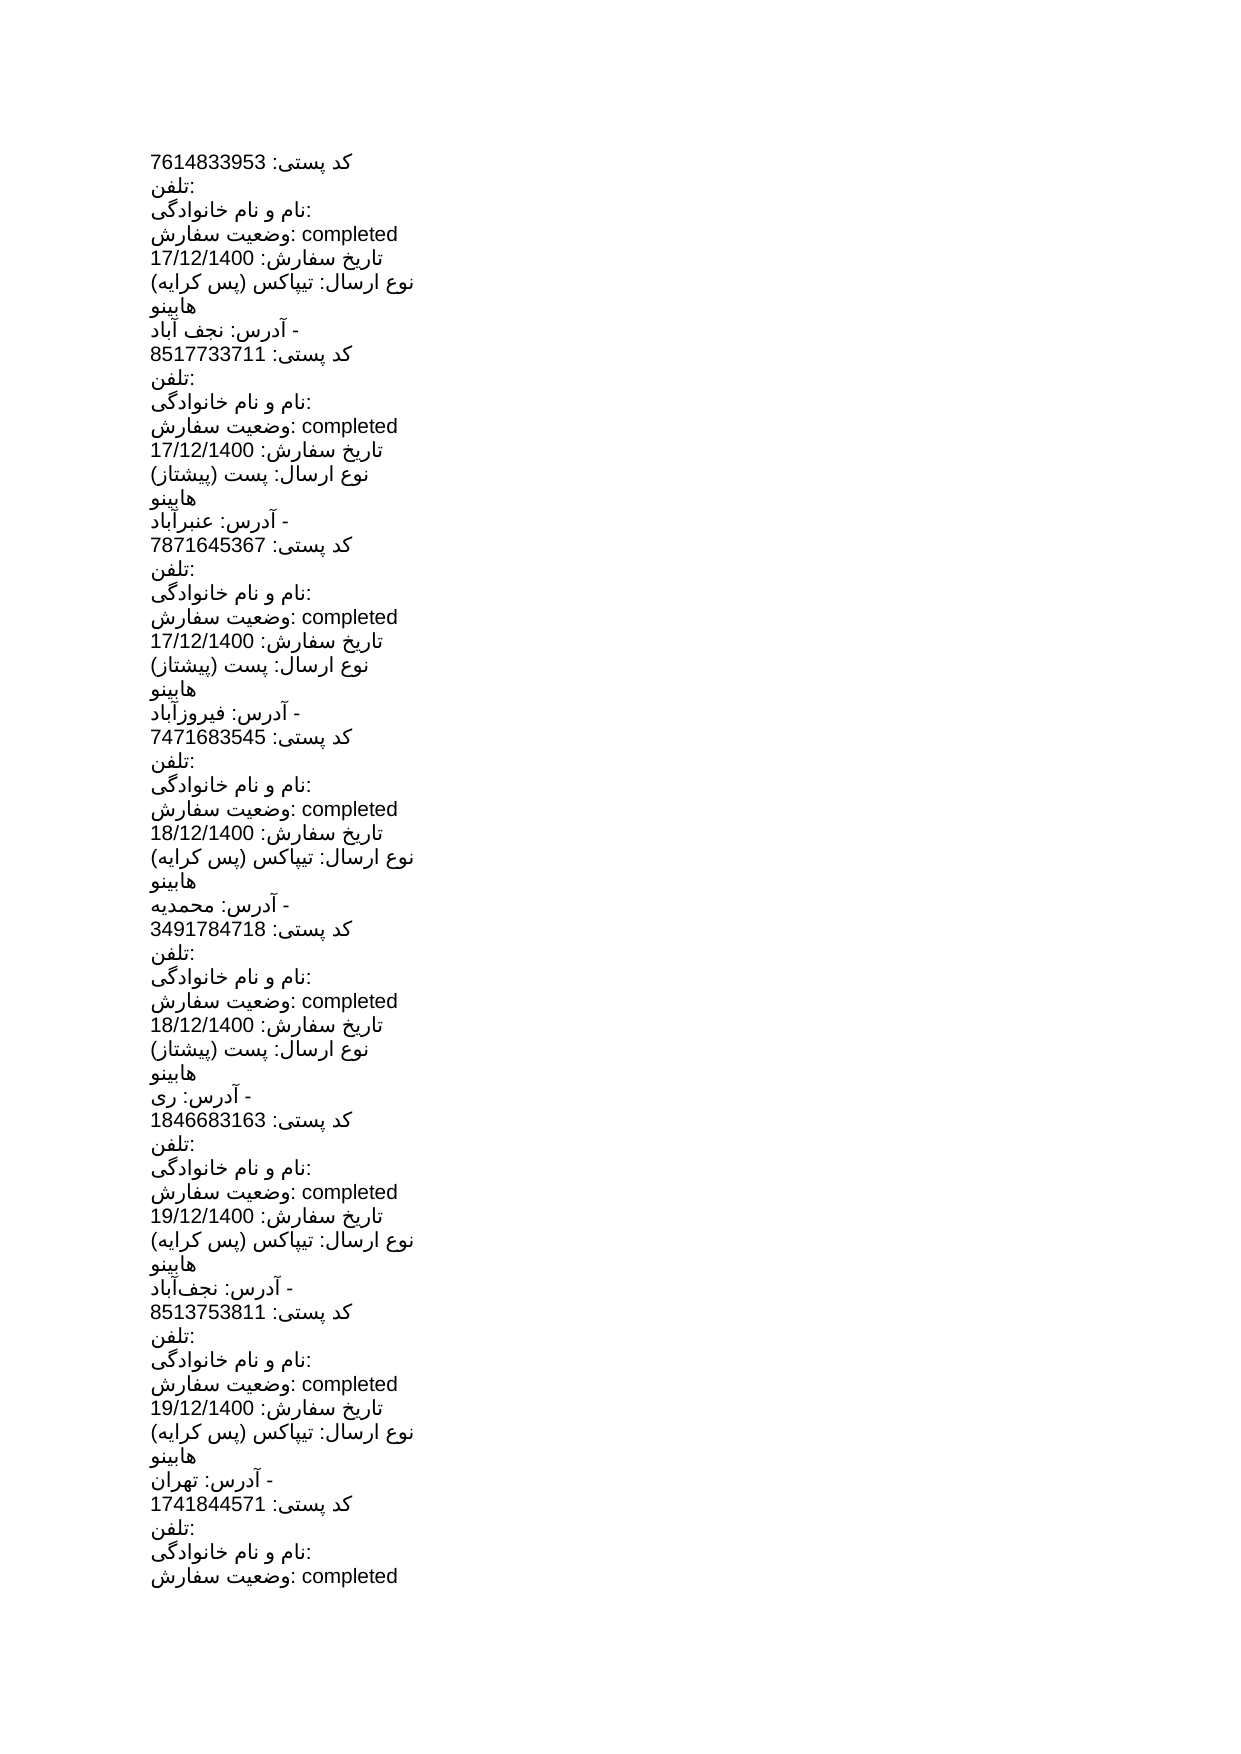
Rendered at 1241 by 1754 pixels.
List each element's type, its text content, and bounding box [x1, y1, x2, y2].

text تاریخ سفارش: 19/12/1400 [150, 1204, 1090, 1228]
text وضعیت سفارش: completed [150, 988, 1090, 1012]
text نام و نام خانوادگی: [150, 1348, 1090, 1372]
text نام و نام خانوادگی: [150, 198, 1090, 222]
text تلفن: [150, 174, 1090, 198]
text وضعیت سفارش: completed [150, 222, 1090, 246]
text آدرس: عنبرآباد - [150, 509, 1090, 533]
text نام و نام خانوادگی: [150, 389, 1090, 413]
text آدرس: نجف آباد - [150, 318, 1090, 342]
text تاریخ سفارش: 17/12/1400 [150, 437, 1090, 461]
text وضعیت سفارش: completed [150, 797, 1090, 821]
text کد پستی: 7871645367 [150, 533, 1090, 557]
text کد پستی: 7471683545 [150, 725, 1090, 749]
text آدرس: تهران - [150, 1468, 1090, 1492]
text کد پستی: 7614833953 [150, 150, 1090, 174]
text آدرس: ری - [150, 1084, 1090, 1108]
text نوع ارسال: تیپاکس (پس کرایه) [150, 1420, 1090, 1444]
text تاریخ سفارش: 19/12/1400 [150, 1396, 1090, 1420]
text نام و نام خانوادگی: [150, 773, 1090, 797]
text نوع ارسال: تیپاکس (پس کرایه) [150, 1228, 1090, 1252]
text آدرس: فيروزآباد - [150, 701, 1090, 725]
text تلفن: [150, 1324, 1090, 1348]
text وضعیت سفارش: completed [150, 1563, 1090, 1587]
text آدرس: محمدیه - [150, 893, 1090, 917]
text وضعیت سفارش: completed [150, 605, 1090, 629]
text تلفن: [150, 749, 1090, 773]
text هابینو [150, 677, 1090, 701]
text هابینو [150, 1060, 1090, 1084]
text تاریخ سفارش: 17/12/1400 [150, 629, 1090, 653]
text وضعیت سفارش: completed [150, 413, 1090, 437]
text نام و نام خانوادگی: [150, 964, 1090, 988]
text کد پستی: 3491784718 [150, 917, 1090, 941]
text آدرس: نجف‌آباد - [150, 1276, 1090, 1300]
text نوع ارسال: تیپاکس (پس کرایه) [150, 270, 1090, 294]
text نوع ارسال: تیپاکس (پس کرایه) [150, 845, 1090, 869]
text تلفن: [150, 1516, 1090, 1539]
text تاریخ سفارش: 18/12/1400 [150, 1012, 1090, 1036]
text هابینو [150, 1252, 1090, 1276]
text کد پستی: 1846683163 [150, 1108, 1090, 1132]
text تاریخ سفارش: 18/12/1400 [150, 821, 1090, 845]
text وضعیت سفارش: completed [150, 1372, 1090, 1396]
text نام و نام خانوادگی: [150, 1539, 1090, 1563]
text هابینو [150, 294, 1090, 318]
text تلفن: [150, 557, 1090, 581]
text نوع ارسال: پست (پیشتاز) [150, 653, 1090, 677]
text هابینو [150, 485, 1090, 509]
text نام و نام خانوادگی: [150, 1156, 1090, 1180]
text نوع ارسال: پست (پیشتاز) [150, 1036, 1090, 1060]
text نوع ارسال: پست (پیشتاز) [150, 461, 1090, 485]
text وضعیت سفارش: completed [150, 1180, 1090, 1204]
text تلفن: [150, 1132, 1090, 1156]
text کد پستی: 8517733711 [150, 342, 1090, 366]
text کد پستی: 1741844571 [150, 1492, 1090, 1516]
text تلفن: [150, 366, 1090, 389]
text هابینو [150, 1444, 1090, 1468]
text تاریخ سفارش: 17/12/1400 [150, 246, 1090, 270]
text کد پستی: 8513753811 [150, 1300, 1090, 1324]
text هابینو [150, 869, 1090, 893]
text تلفن: [150, 941, 1090, 964]
text نام و نام خانوادگی: [150, 581, 1090, 605]
